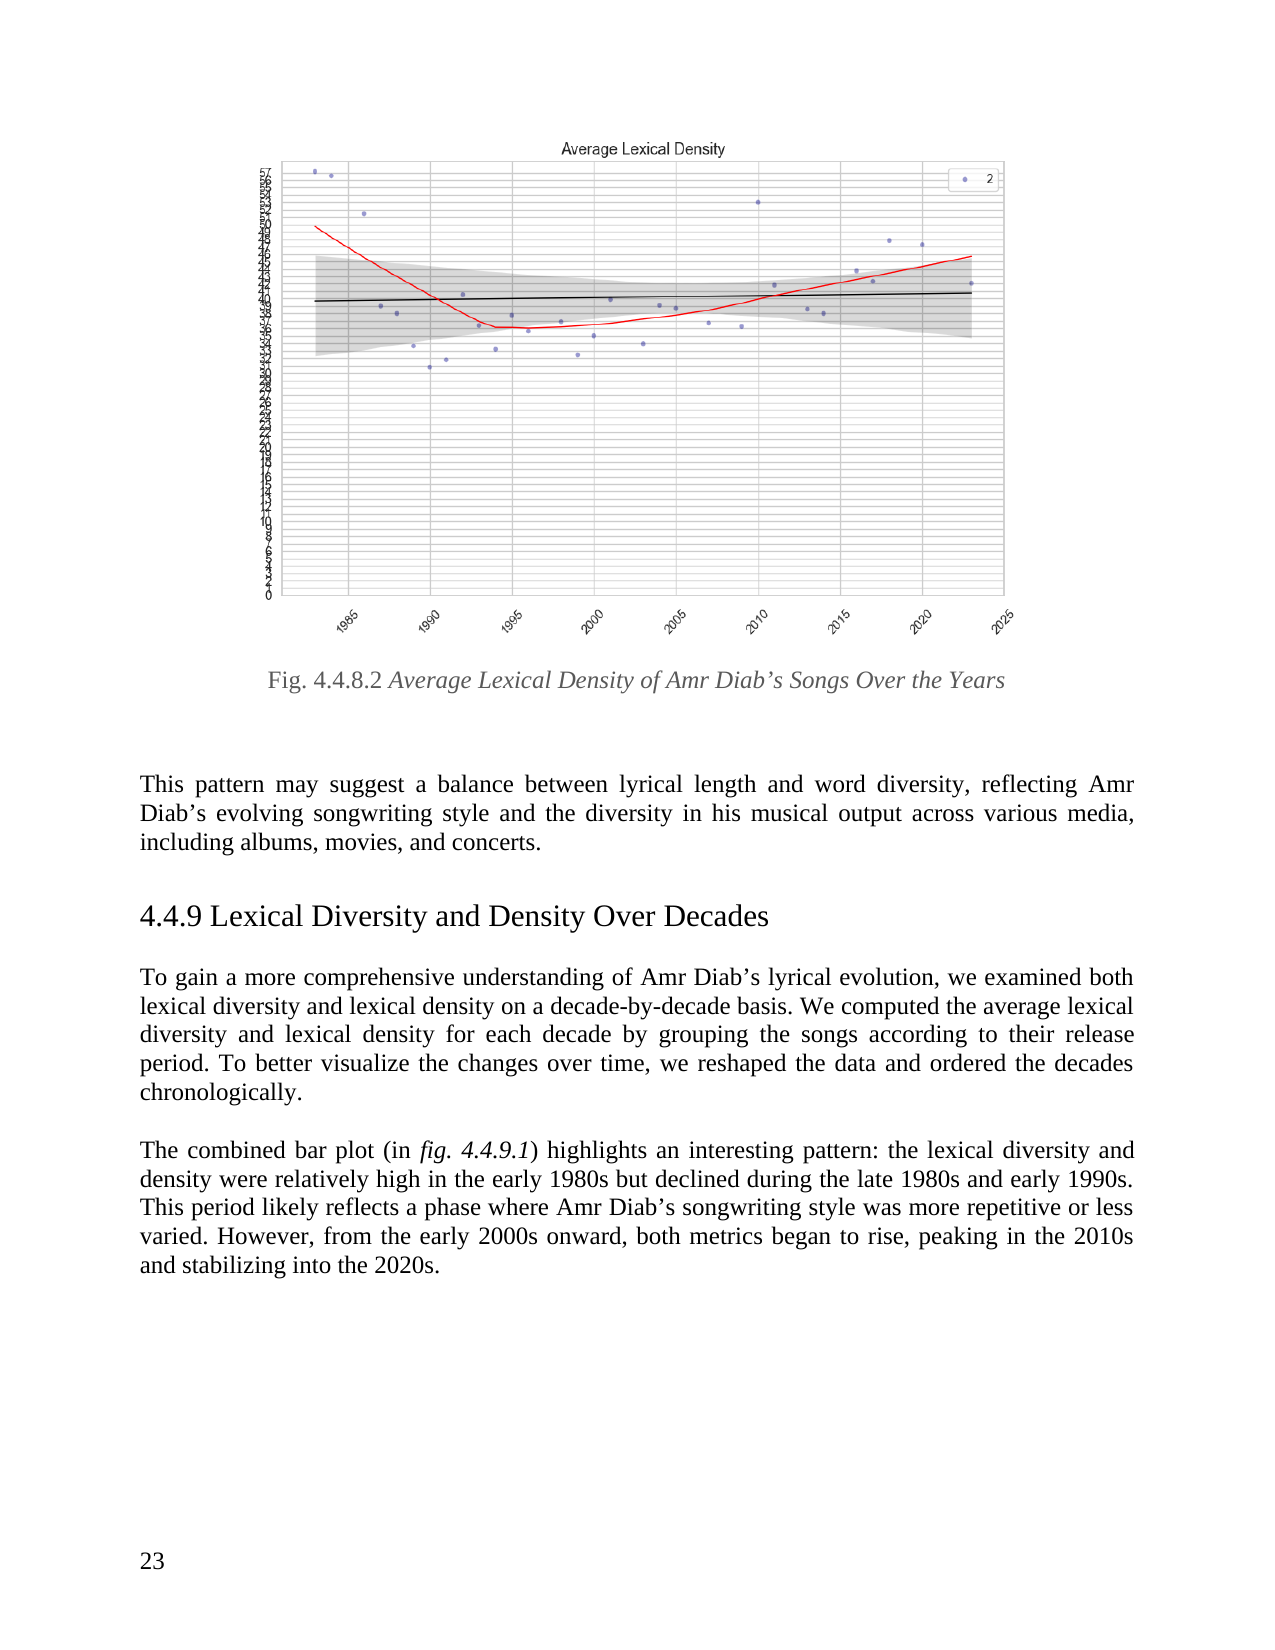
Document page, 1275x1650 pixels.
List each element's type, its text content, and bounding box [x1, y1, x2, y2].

text To gain a more comprehensive understanding of Amr Diab’s lyrical evolution, we examined both lexical diversity and lexical density on a decade-by-decade basis. We computed the average lexical diversity and lexical density for each decade by grouping the songs according to their release period. To better visualize the changes over time, we reshaped the data and ordered the decades chronologically. [139, 962, 1136, 1106]
text The combined bar plot (in fig. 4.4.9.1) highlights an interesting pattern: the lexical diversity and density were relatively high in the early 1980s but declined during the late 1980s and early 1990s. This period likely reflects a phase where Amr Diab’s songwriting style was more repetitive or less varied. However, from the early 2000s onward, both metrics began to rise, peaking in the 2010s and stabilizing into the 2020s. [139, 1135, 1136, 1279]
picture [250, 133, 1025, 645]
text This pattern may suggest a balance between lyrical length and word diversity, reflecting Amr Diab’s evolving songwriting style and the diversity in his musical output across various media, including albums, movies, and concerts. [139, 769, 1136, 855]
subtitle 4.4.9 Lexical Diversity and Density Over Decades [139, 897, 1136, 933]
